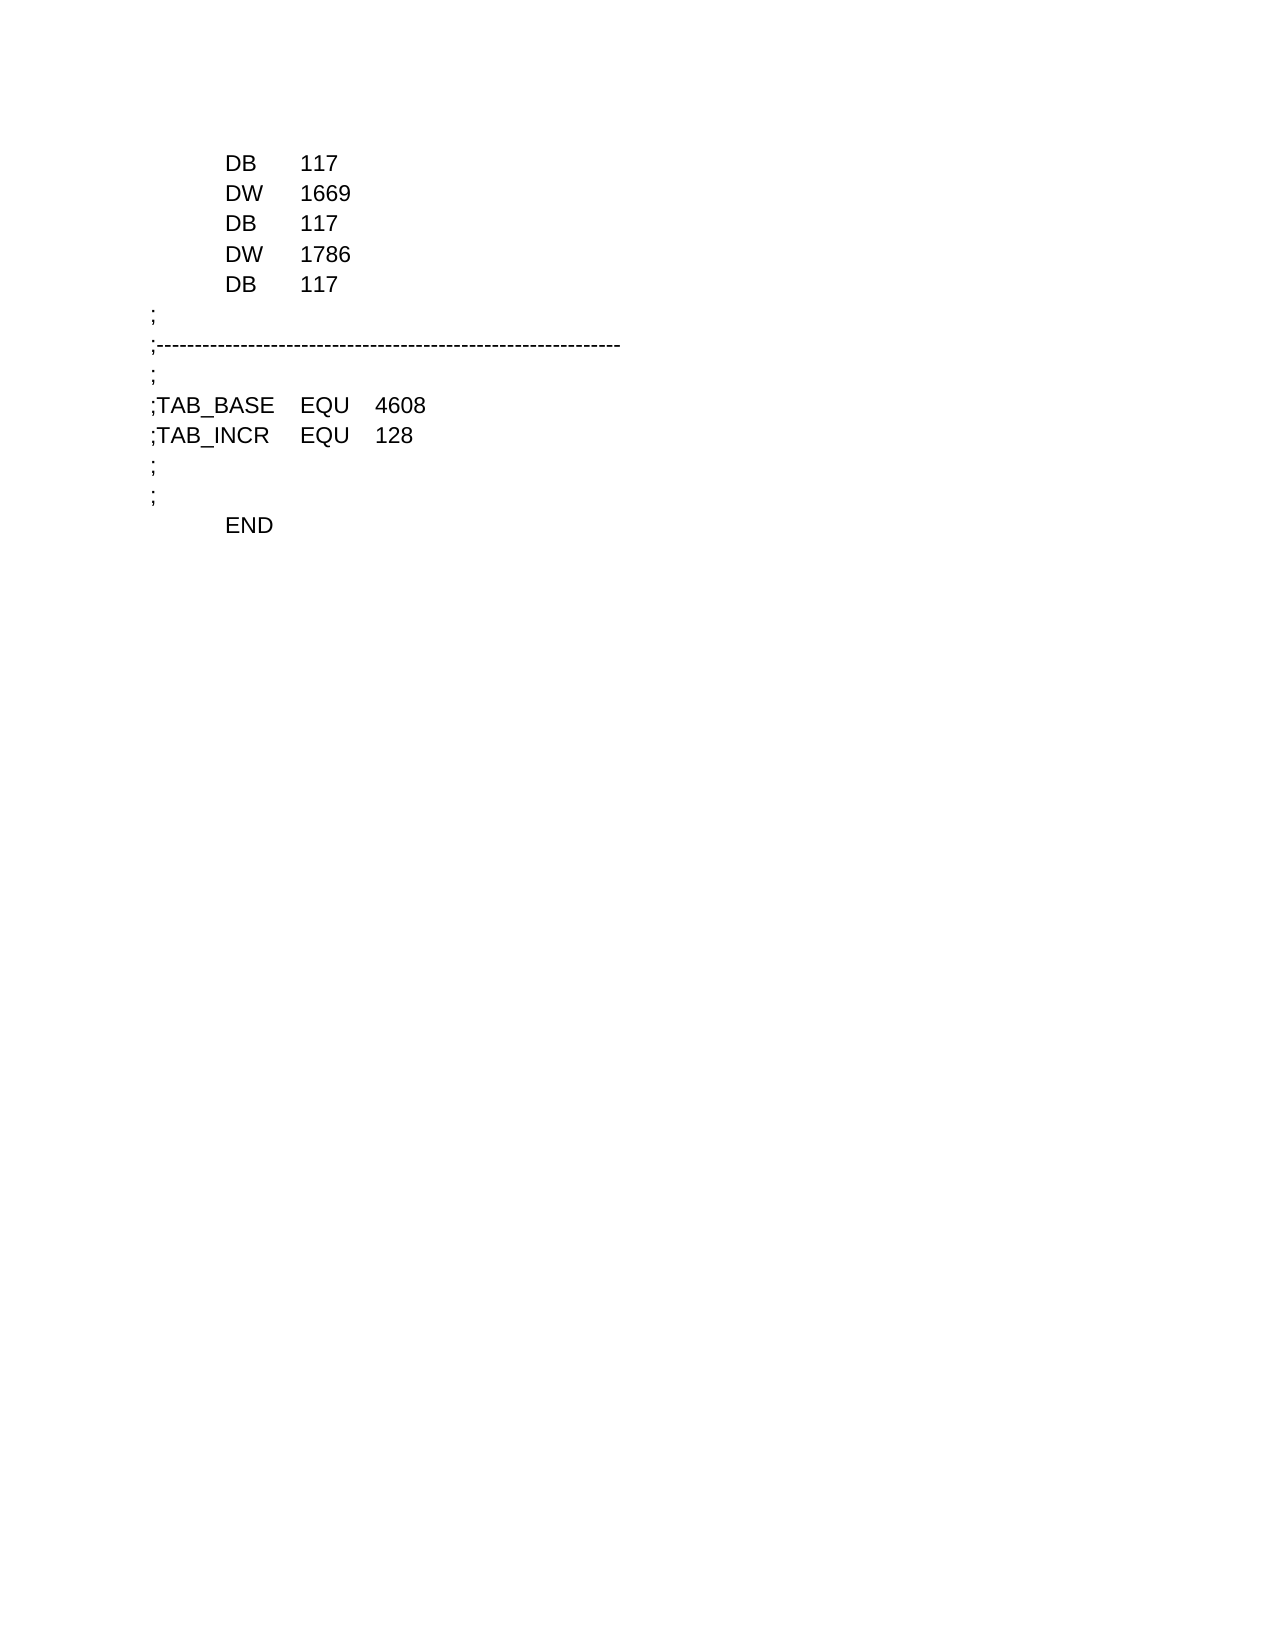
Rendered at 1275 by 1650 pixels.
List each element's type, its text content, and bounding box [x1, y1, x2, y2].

text DW 1786 [150, 241, 1125, 267]
text DB 117 [150, 150, 1125, 176]
text DB 117 [150, 271, 1125, 297]
text DB 117 [150, 210, 1125, 237]
text DW 1669 [150, 180, 1125, 207]
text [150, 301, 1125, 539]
